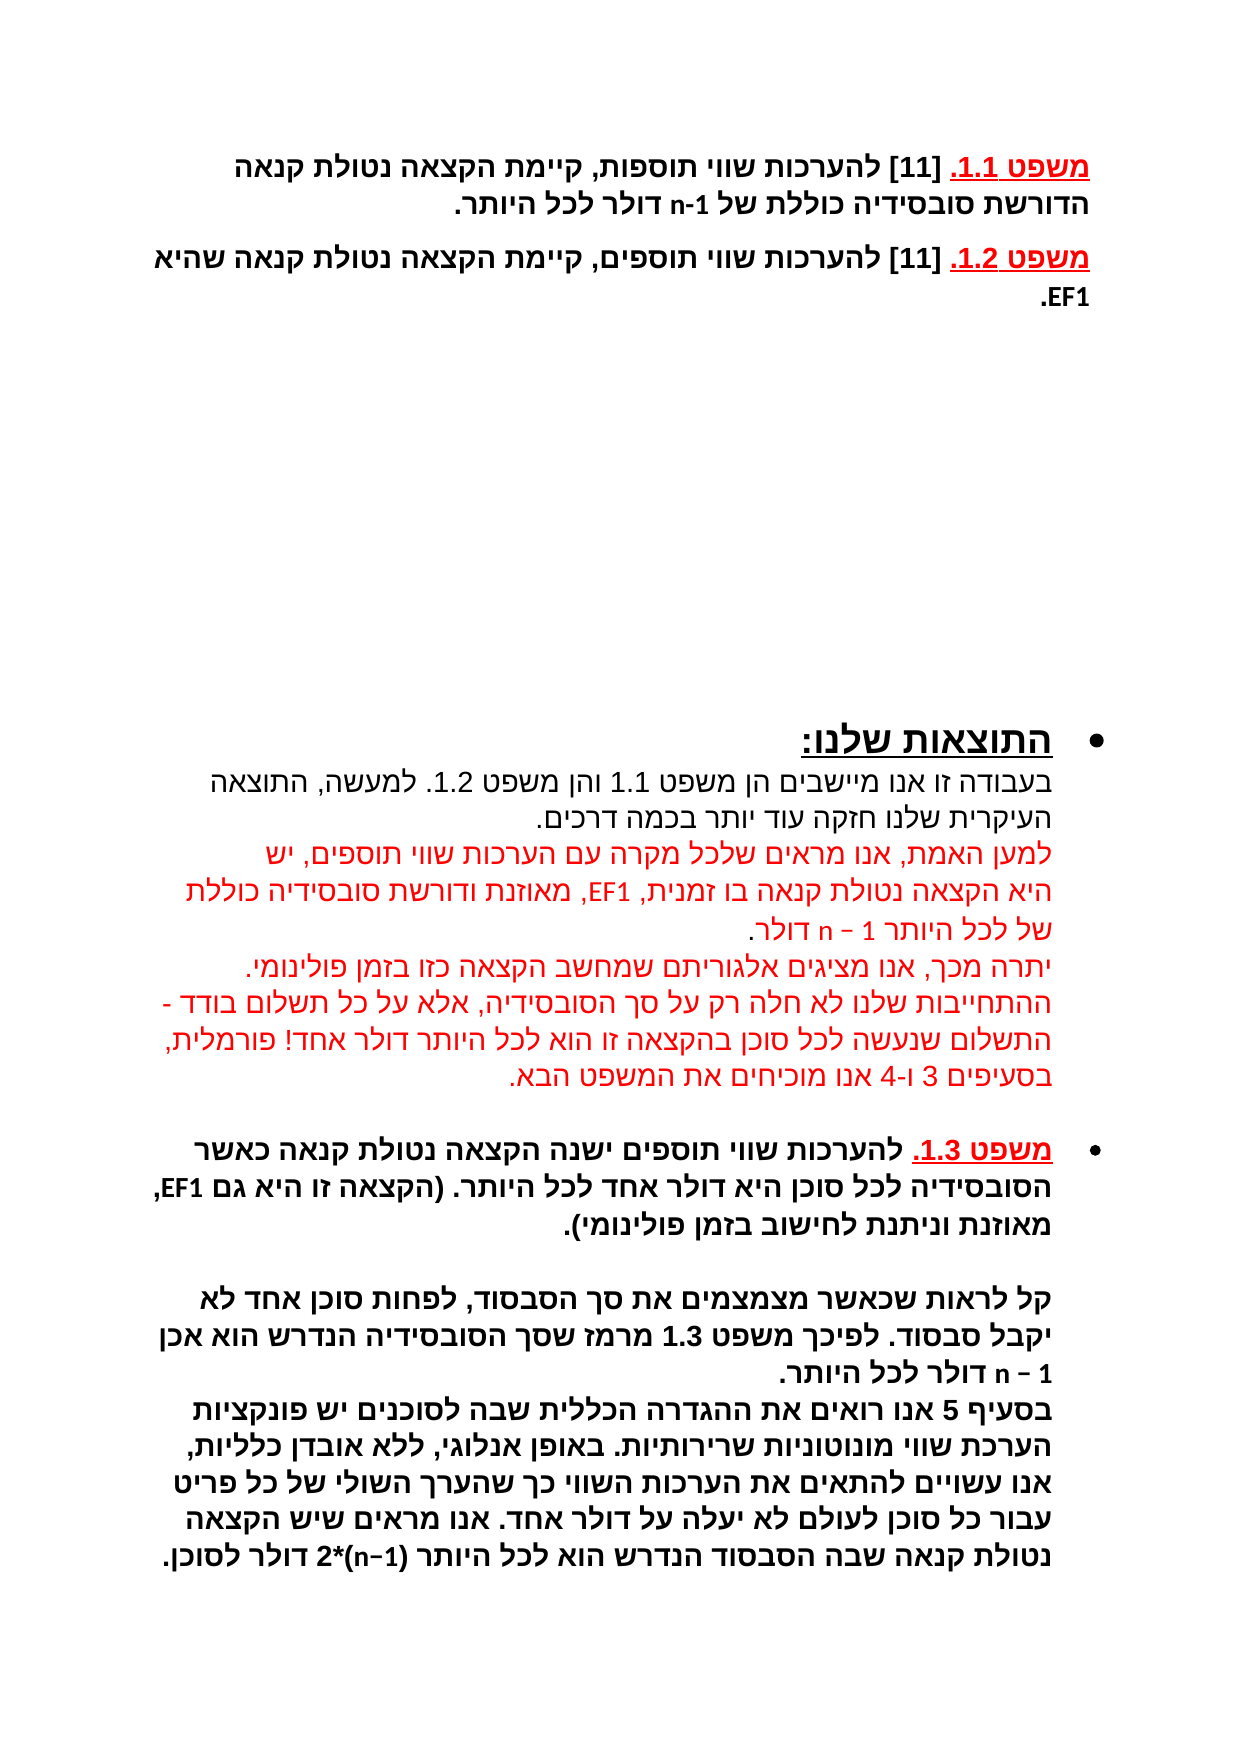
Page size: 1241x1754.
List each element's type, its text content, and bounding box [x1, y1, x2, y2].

list קל לראות שכאשר מצמצמים את סך הסבסוד, לפחות סוכן אחד לא יקבל סבסוד. לפיכך משפט 1.3 מרמז שסך הסובסידיה הנדרש הוא אכן n − 1 דולר לכל היותר. [150, 1282, 1053, 1391]
text משפט 1.1. [11] להערכות שווי תוספות, קיימת הקצאה נטולת קנאה הדורשת סובסידיה כוללת של n-1 דולר לכל היותר. [150, 150, 1090, 222]
list התוצאות שלנו: [150, 718, 1090, 762]
list בעבודה זו אנו מיישבים הן משפט 1.1 והן משפט 1.2. למעשה, התוצאה העיקרית שלנו חזקה עוד יותר בכמה דרכים. [150, 765, 1053, 835]
list היא הקצאה נטולת קנאה בו זמנית, EF1, מאוזנת ודורשת סובסידיה כוללת של לכל היותר n − 1 דולר. [150, 873, 1053, 947]
list למען האמת, אנו מראים שלכל מקרה עם הערכות שווי תוספים, יש [150, 837, 1053, 871]
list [150, 1393, 1053, 1573]
list יתרה מכך, אנו מציגים אלגוריתם שמחשב הקצאה כזו בזמן פולינומי. ההתחייבות שלנו לא חלה רק על סך הסובסידיה, אלא על כל תשלום בודד - התשלום שנעשה לכל סוכן בהקצאה זו הוא לכל היותר דולר אחד! פורמלית, בסעיפים 3 ו-4 אנו מוכיחים את המשפט הבא. [150, 950, 1053, 1092]
list משפט 1.3. להערכות שווי תוספים ישנה הקצאה נטולת קנאה כאשר הסובסידיה לכל סוכן היא דולר אחד לכל היותר. (הקצאה זו היא גם EF1, מאוזנת וניתנת לחישוב בזמן פולינומי). [150, 1133, 1090, 1241]
text משפט 1.2. [11] להערכות שווי תוספים, קיימת הקצאה נטולת קנאה שהיא EF1. [150, 241, 1090, 313]
